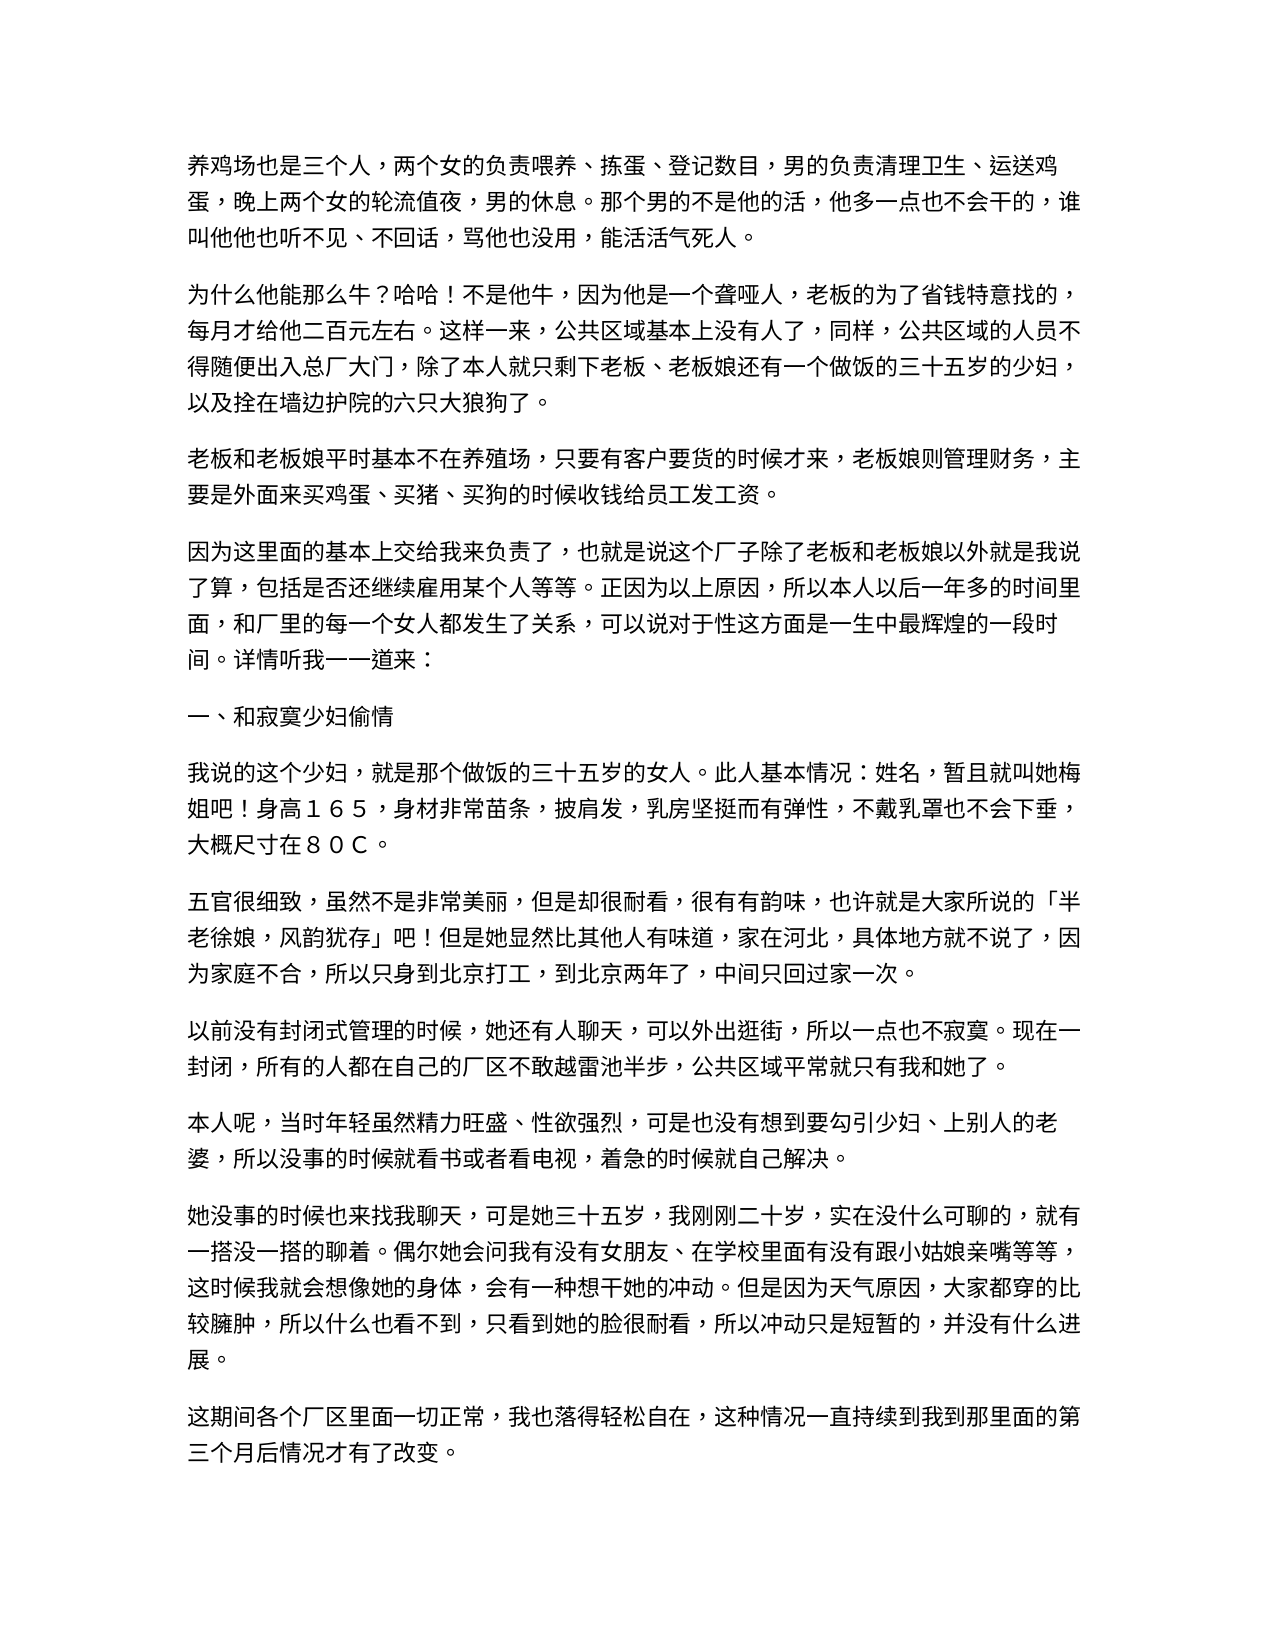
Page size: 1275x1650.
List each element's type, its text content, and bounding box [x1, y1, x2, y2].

text 五官很细致，虽然不是非常美丽，但是却很耐看，很有有韵味，也许就是大家所说的「半老徐娘，风韵犹存」吧！但是她显然比其他人有味道，家在河北，具体地方就不说了，因为家庭不合，所以只身到北京打工，到北京两年了，中间只回过家一次。 [187, 886, 1087, 989]
text 为什么他能那么牛？哈哈！不是他牛，因为他是一个聋哑人，老板的为了省钱特意找的，每月才给他二百元左右。这样一来，公共区域基本上没有人了，同样，公共区域的人员不得随便出入总厂大门，除了本人就只剩下老板、老板娘还有一个做饭的三十五岁的少妇，以及拴在墙边护院的六只大狼狗了。 [187, 279, 1087, 418]
text 她没事的时候也来找我聊天，可是她三十五岁，我刚刚二十岁，实在没什么可聊的，就有一搭没一搭的聊着。偶尔她会问我有没有女朋友、在学校里面有没有跟小姑娘亲嘴等等，这时候我就会想像她的身体，会有一种想干她的冲动。但是因为天气原因，大家都穿的比较臃肿，所以什么也看不到，只看到她的脸很耐看，所以冲动只是短暂的，并没有什么进展。 [187, 1200, 1087, 1375]
text 以前没有封闭式管理的时候，她还有人聊天，可以外出逛街，所以一点也不寂寞。现在一封闭，所有的人都在自己的厂区不敢越雷池半步，公共区域平常就只有我和她了。 [187, 1014, 1087, 1082]
text 我说的这个少妇，就是那个做饭的三十五岁的女人。此人基本情况：姓名，暂且就叫她梅姐吧！身高１６５，身材非常苗条，披肩发，乳房坚挺而有弹性，不戴乳罩也不会下垂，大概尺寸在８０Ｃ。 [187, 757, 1087, 860]
text 因为这里面的基本上交给我来负责了，也就是说这个厂子除了老板和老板娘以外就是我说了算，包括是否还继续雇用某个人等等。正因为以上原因，所以本人以后一年多的时间里面，和厂里的每一个女人都发生了关系，可以说对于性这方面是一生中最辉煌的一段时间。详情听我一一道来： [187, 536, 1087, 675]
text 老板和老板娘平时基本不在养殖场，只要有客户要货的时候才来，老板娘则管理财务，主要是外面来买鸡蛋、买猪、买狗的时候收钱给员工发工资。 [187, 443, 1087, 510]
text 这期间各个厂区里面一切正常，我也落得轻松自在，这种情况一直持续到我到那里面的第三个月后情况才有了改变。 [187, 1401, 1087, 1468]
text 一、和寂寞少妇偷情 [187, 701, 1087, 732]
text 养鸡场也是三个人，两个女的负责喂养、拣蛋、登记数目，男的负责清理卫生、运送鸡蛋，晚上两个女的轮流值夜，男的休息。那个男的不是他的活，他多一点也不会干的，谁叫他他也听不见、不回话，骂他也没用，能活活气死人。 [187, 150, 1087, 253]
text 本人呢，当时年轻虽然精力旺盛、性欲强烈，可是也没有想到要勾引少妇、上别人的老婆，所以没事的时候就看书或者看电视，着急的时候就自己解决。 [187, 1107, 1087, 1174]
